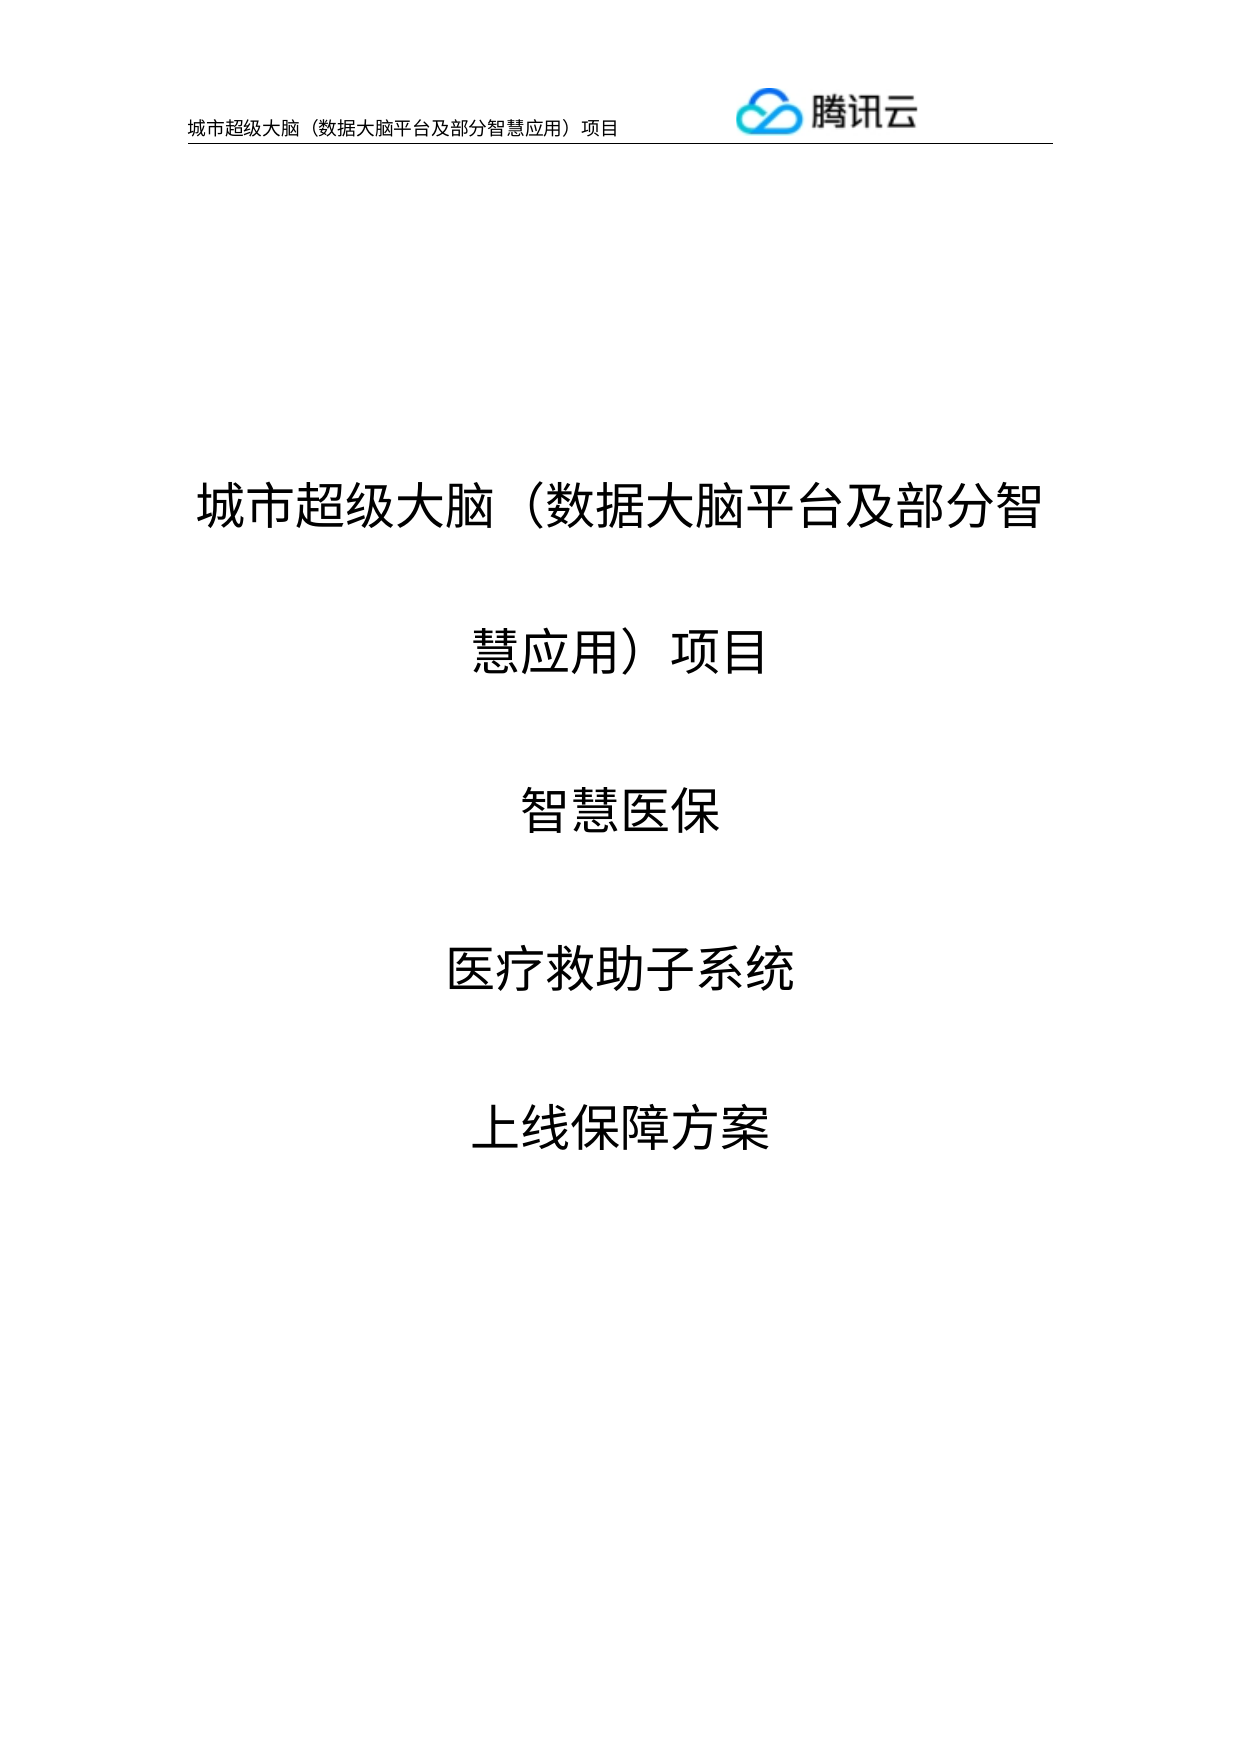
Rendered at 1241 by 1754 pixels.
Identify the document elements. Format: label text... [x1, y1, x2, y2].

text 城市超级大脑（数据大脑平台及部分智慧应用）项目 [187, 454, 1053, 698]
text 智慧医保 [187, 759, 1053, 856]
text 上线保障方案 [187, 1076, 1053, 1173]
picture [736, 88, 918, 136]
text 医疗救助子系统 [187, 917, 1053, 1015]
